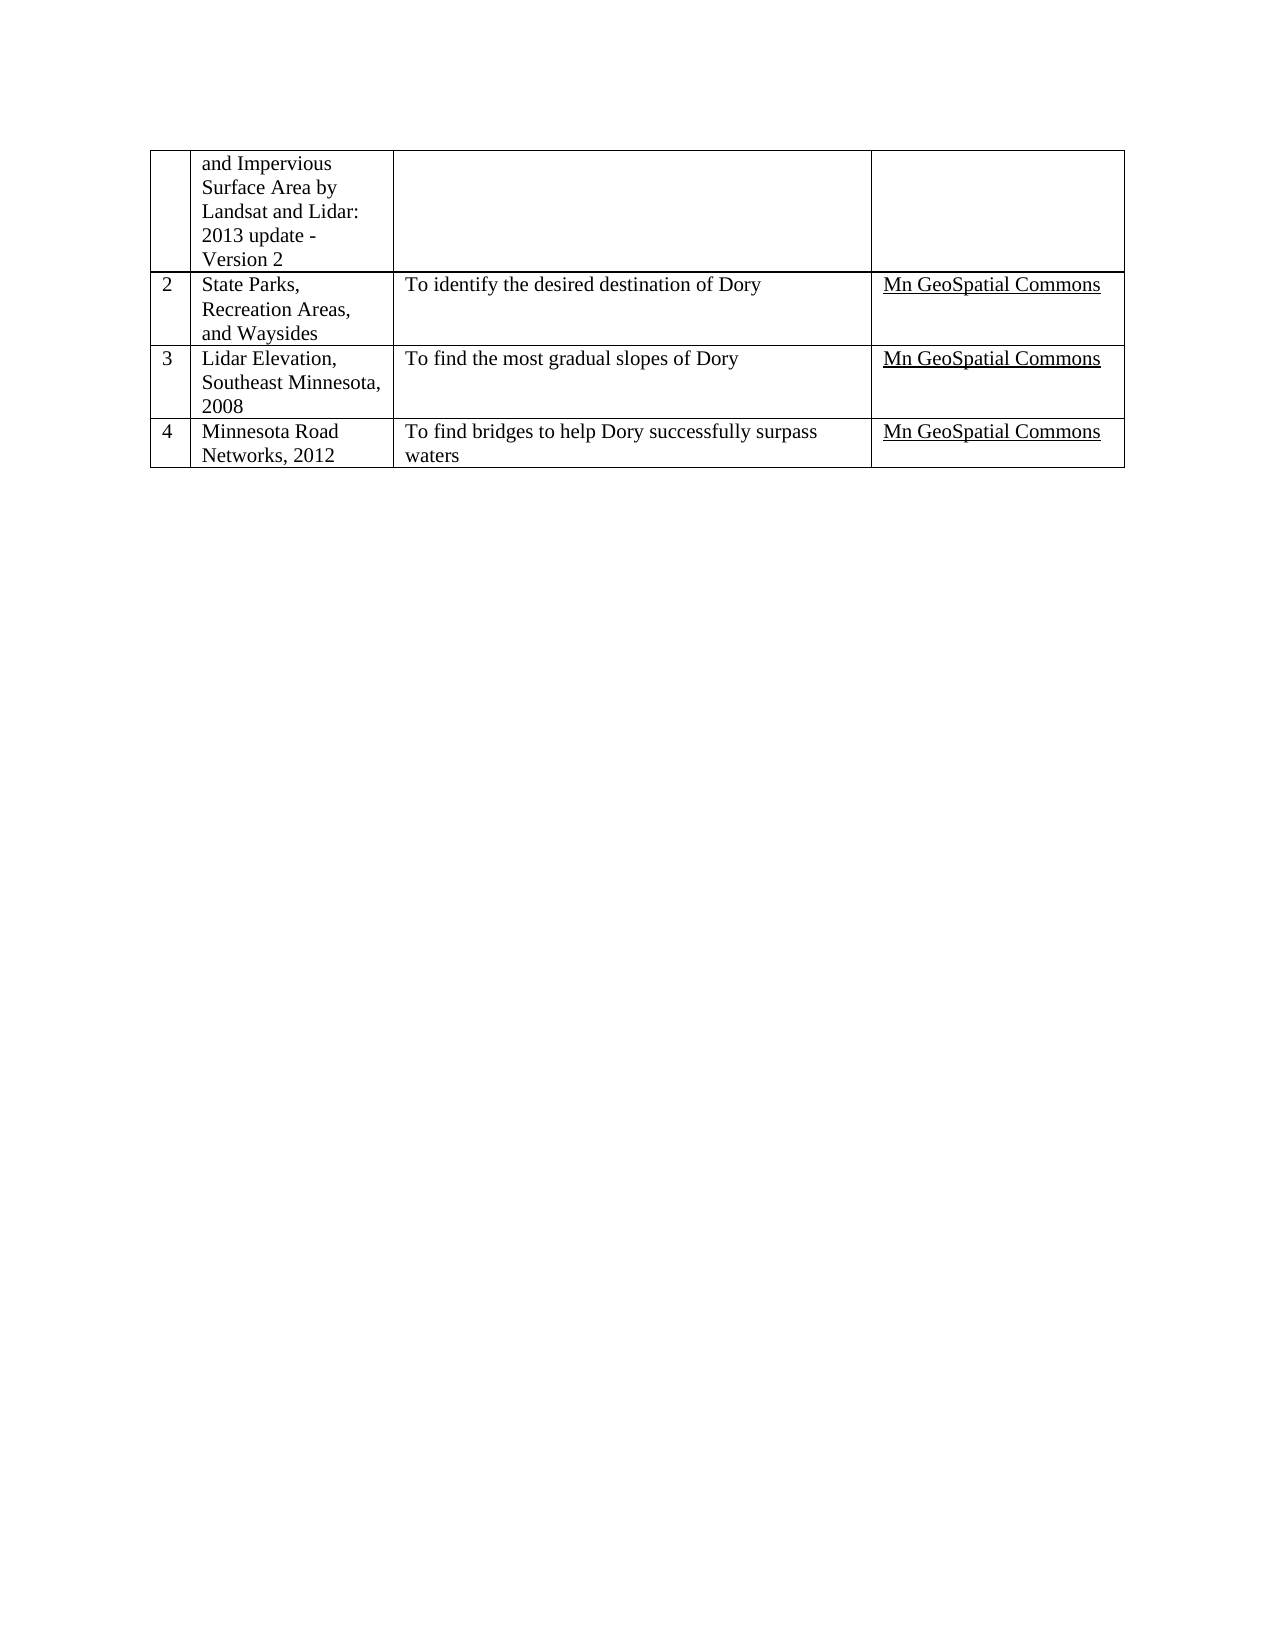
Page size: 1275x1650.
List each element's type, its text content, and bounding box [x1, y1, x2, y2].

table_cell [394, 151, 871, 271]
table_cell Mn GeoSpatial Commons [872, 419, 1124, 467]
table_cell Minnesota Road Networks, 2012 [191, 419, 393, 467]
table_cell Mn GeoSpatial Commons [872, 346, 1124, 418]
table_cell State Parks, Recreation Areas, and Waysides [191, 273, 393, 344]
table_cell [191, 151, 393, 271]
table_cell 2 [151, 273, 190, 344]
table_cell To find bridges to help Dory successfully surpass waters [394, 419, 871, 467]
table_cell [872, 151, 1124, 271]
table_cell To find the most gradual slopes of Dory [394, 346, 871, 418]
table_cell 1 [151, 151, 190, 271]
table_cell 3 [151, 346, 190, 418]
table_cell Mn GeoSpatial Commons [872, 273, 1124, 344]
table_cell 4 [151, 419, 190, 467]
table_cell To identify the desired destination of Dory [394, 273, 871, 344]
table_cell Lidar Elevation, Southeast Minnesota, 2008 [191, 346, 393, 418]
